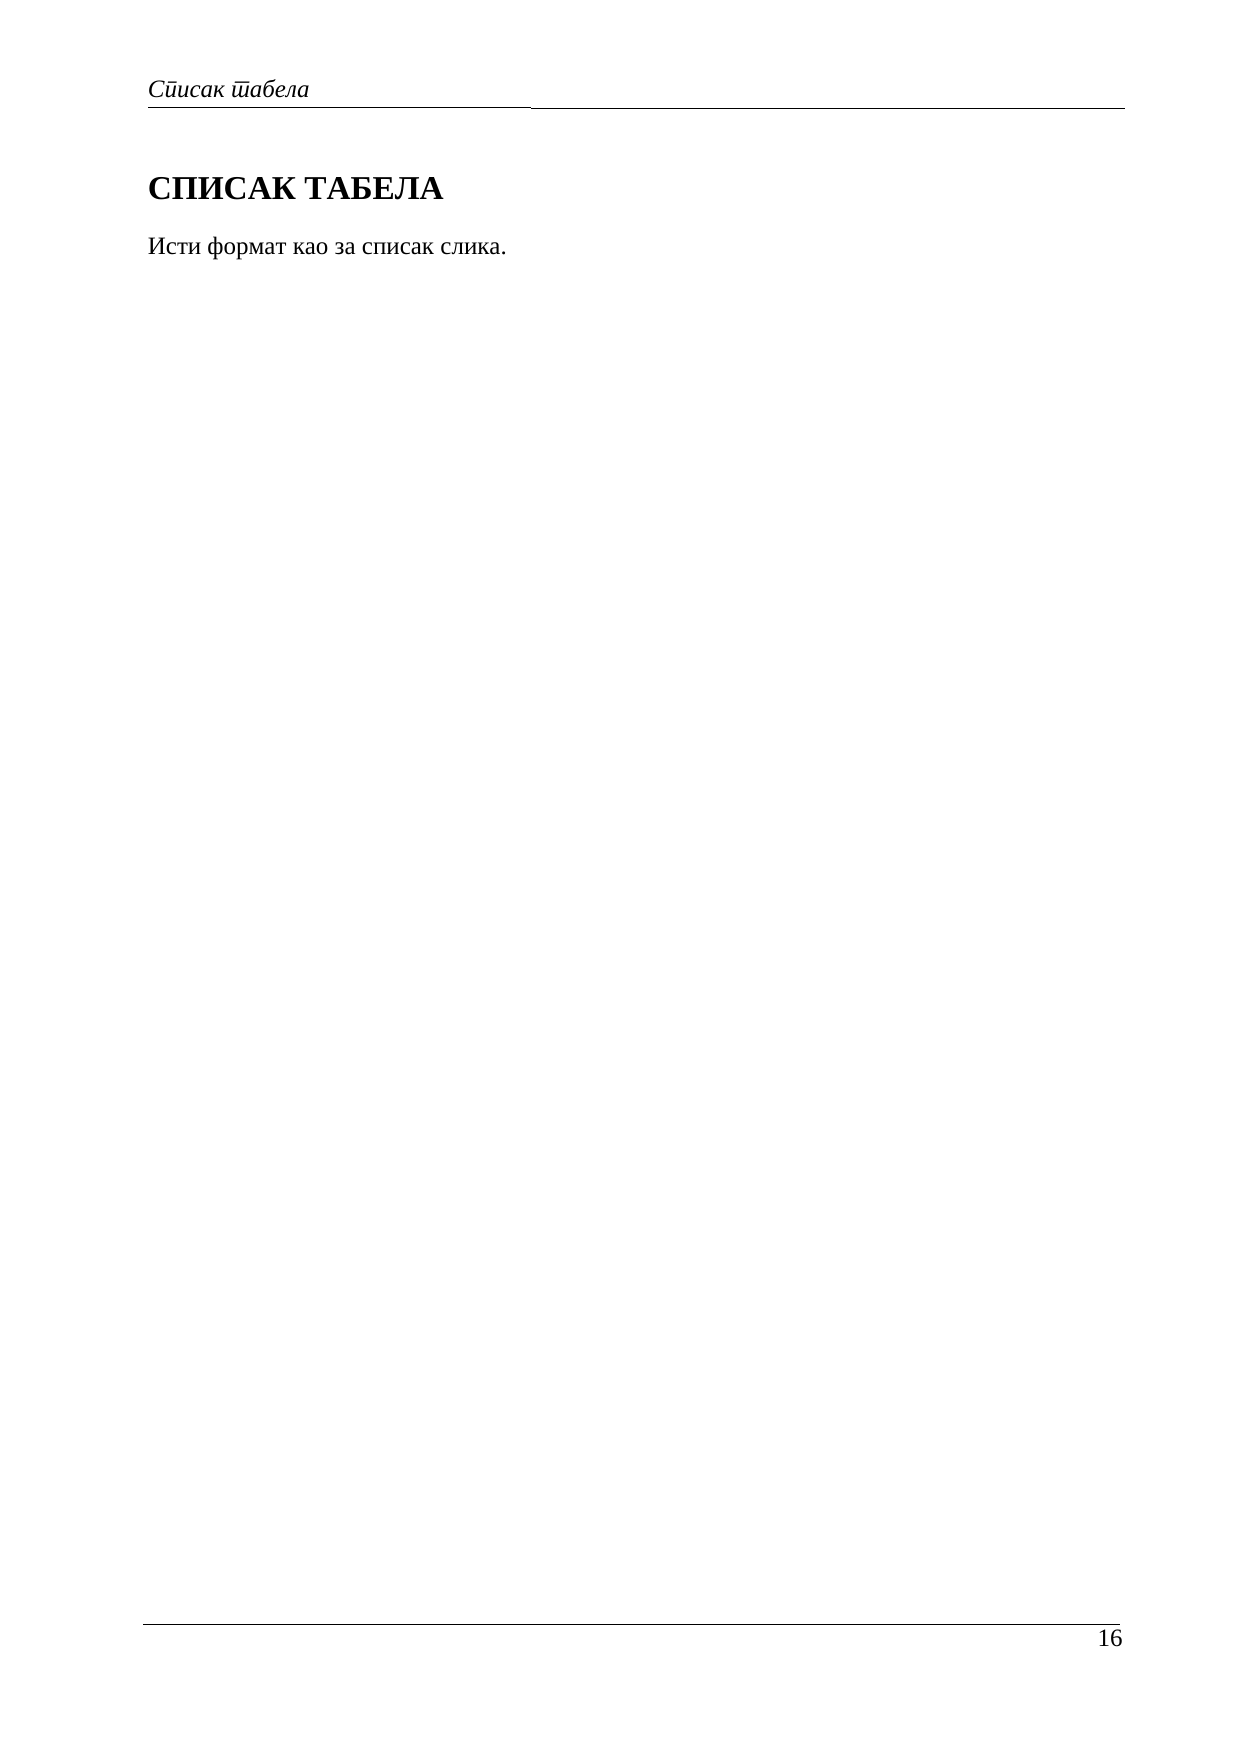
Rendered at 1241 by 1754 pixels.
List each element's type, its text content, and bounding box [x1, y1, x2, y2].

subtitle СПИСАК ТАБЕЛА [148, 168, 1122, 206]
text Исти формат као за списак слика. [148, 231, 1122, 260]
